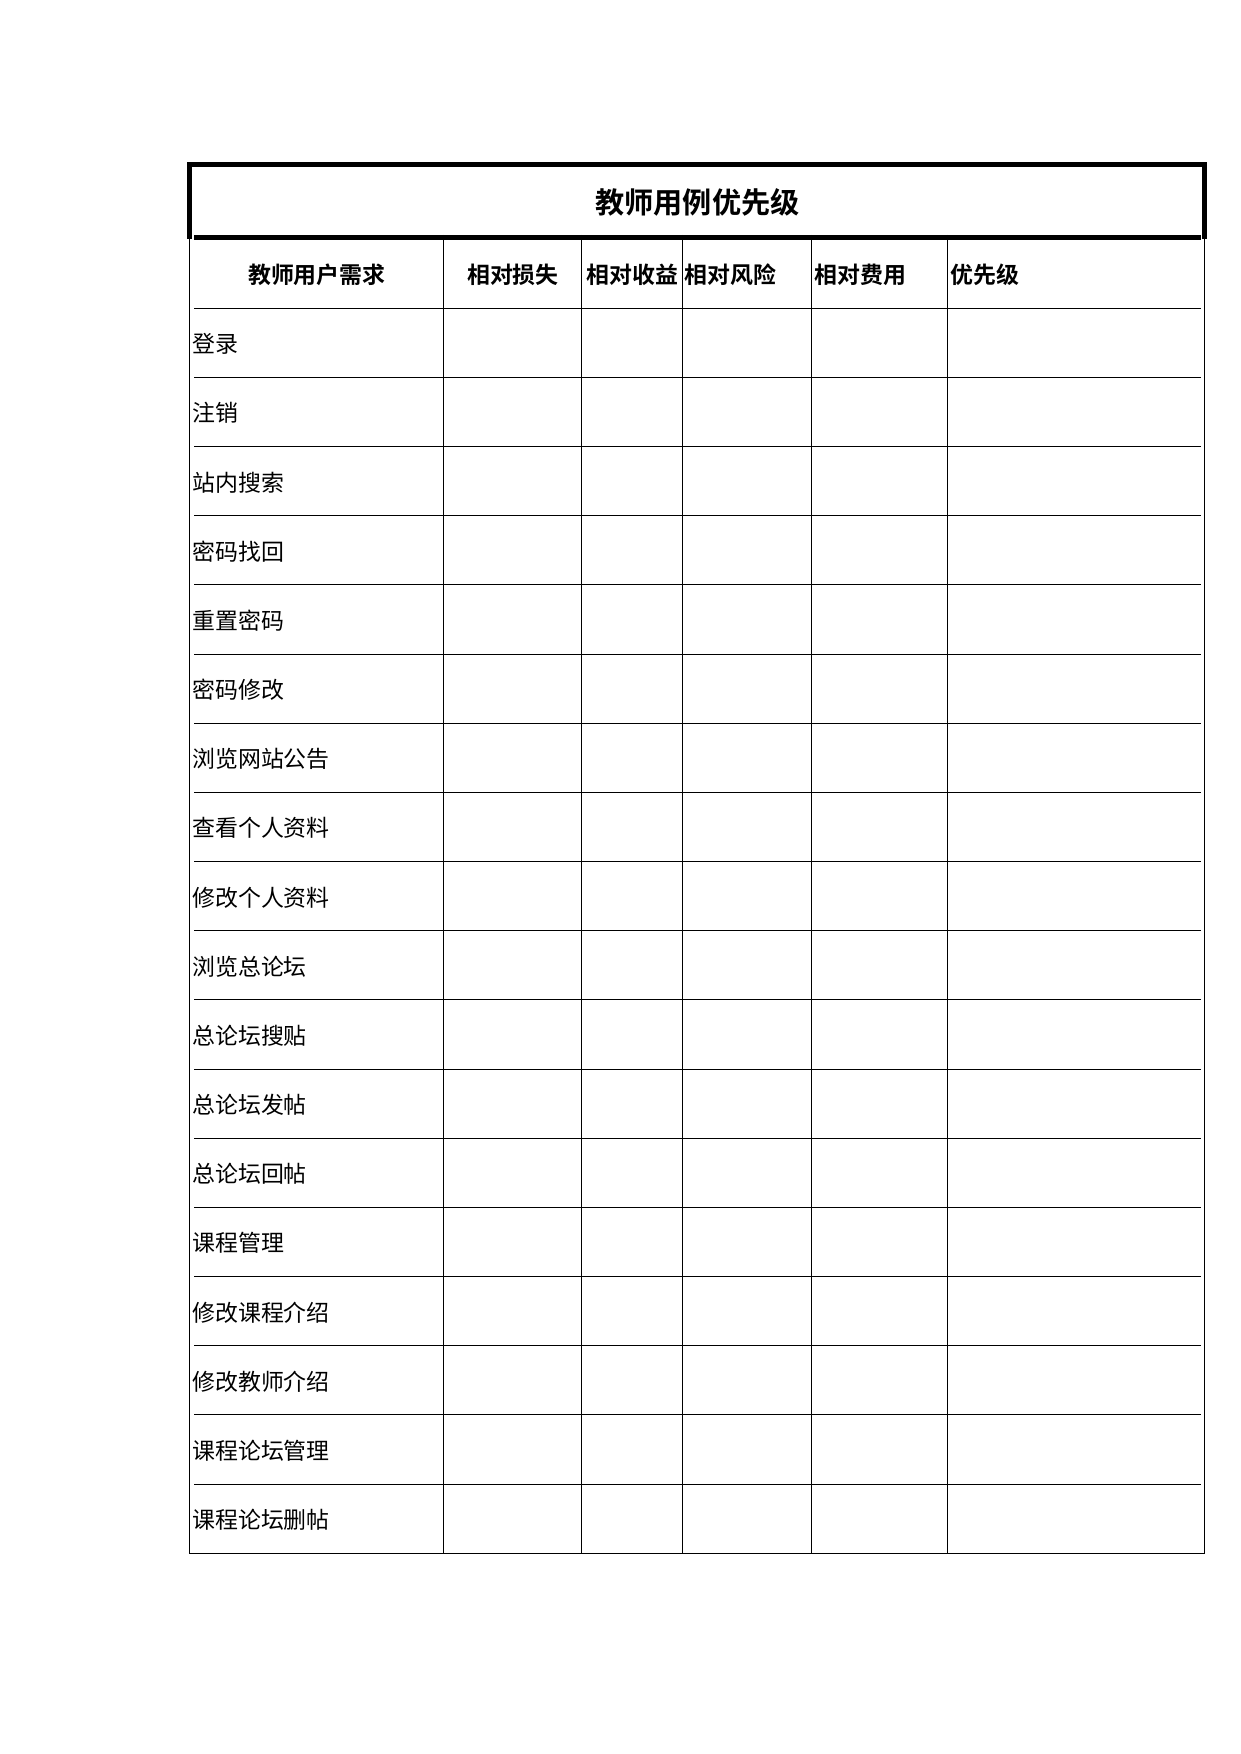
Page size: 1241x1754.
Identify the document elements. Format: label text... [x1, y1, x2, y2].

table_cell [683, 447, 811, 515]
table_cell 课程论坛管理 [190, 1414, 443, 1483]
table_cell [582, 1415, 682, 1483]
table_cell [444, 931, 581, 999]
table_cell [948, 999, 1204, 1068]
table_cell [948, 377, 1204, 446]
table_cell [812, 1139, 947, 1207]
table_cell [683, 793, 811, 861]
table_cell [948, 1484, 1204, 1553]
table_cell [812, 862, 947, 930]
table_cell [582, 585, 682, 653]
table_cell [948, 1345, 1204, 1414]
table_cell [444, 793, 581, 861]
table_cell [948, 861, 1204, 930]
table_cell [683, 1070, 811, 1138]
table_cell [582, 931, 682, 999]
table_cell [812, 1070, 947, 1138]
table_cell [444, 585, 581, 653]
table_cell 相对费用 [812, 240, 947, 308]
table_cell [948, 308, 1204, 377]
table_cell [582, 1346, 682, 1414]
table_cell [948, 654, 1204, 723]
table_cell 修改个人资料 [190, 861, 443, 930]
table_cell [812, 378, 947, 446]
table_cell 课程管理 [190, 1207, 443, 1276]
table_cell [812, 585, 947, 653]
table_cell 修改教师介绍 [190, 1345, 443, 1414]
table_cell [812, 793, 947, 861]
table_cell 修改课程介绍 [190, 1276, 443, 1345]
table_cell [812, 1485, 947, 1553]
table_cell 注销 [190, 377, 443, 446]
table_cell [582, 447, 682, 515]
table_cell [812, 1277, 947, 1345]
table_cell 查看个人资料 [190, 792, 443, 861]
table_cell [582, 1000, 682, 1068]
table_cell [444, 1415, 581, 1483]
table_cell [812, 724, 947, 792]
table_cell [812, 1208, 947, 1276]
table_cell [444, 724, 581, 792]
table_cell [582, 1070, 682, 1138]
table_cell [948, 584, 1204, 653]
table_cell 密码修改 [190, 654, 443, 723]
table_cell [582, 1208, 682, 1276]
table_cell [683, 516, 811, 584]
table_cell [948, 1207, 1204, 1276]
table_cell [444, 862, 581, 930]
table_cell [683, 1208, 811, 1276]
table_cell 重置密码 [190, 584, 443, 653]
table_cell 教师用户需求 [190, 235, 443, 308]
table_cell 登录 [190, 308, 443, 377]
table_cell [683, 1346, 811, 1414]
table_cell 相对收益 [582, 240, 682, 308]
table_cell 总论坛搜贴 [190, 999, 443, 1068]
table_cell 优先级 [948, 235, 1204, 308]
table_cell [444, 1346, 581, 1414]
table_cell [683, 931, 811, 999]
table_cell [582, 1485, 682, 1553]
table_cell [683, 1277, 811, 1345]
table_cell [444, 1070, 581, 1138]
table_cell [582, 724, 682, 792]
table_header 教师用例优先级 [192, 167, 1202, 235]
table_cell [444, 1277, 581, 1345]
table_cell 总论坛发帖 [190, 1069, 443, 1138]
table_cell [683, 655, 811, 723]
table_cell [582, 793, 682, 861]
table_cell [582, 1139, 682, 1207]
table_cell [683, 585, 811, 653]
table_cell 相对风险 [683, 240, 811, 308]
table_cell [812, 1415, 947, 1483]
table_cell 密码找回 [190, 515, 443, 584]
table_cell [812, 1346, 947, 1414]
table_cell 课程论坛删帖 [190, 1484, 443, 1553]
table_cell [948, 515, 1204, 584]
table_cell 浏览网站公告 [190, 723, 443, 792]
table_cell [948, 792, 1204, 861]
table_cell [582, 309, 682, 377]
table_cell [683, 378, 811, 446]
table_cell [812, 931, 947, 999]
table_cell [582, 1277, 682, 1345]
table_cell 总论坛回帖 [190, 1138, 443, 1207]
table_cell [948, 1414, 1204, 1483]
table_cell [683, 309, 811, 377]
table_cell [582, 378, 682, 446]
table_cell [948, 1276, 1204, 1345]
table_cell [948, 1138, 1204, 1207]
table_cell [683, 1139, 811, 1207]
table_cell [683, 724, 811, 792]
table_cell [444, 378, 581, 446]
table_cell [444, 1139, 581, 1207]
table_cell [444, 309, 581, 377]
table_cell [683, 1485, 811, 1553]
table_cell 站内搜索 [190, 446, 443, 515]
table_cell [582, 862, 682, 930]
table_cell [948, 1069, 1204, 1138]
table_cell [948, 446, 1204, 515]
table_cell [948, 723, 1204, 792]
table_cell [444, 1208, 581, 1276]
table_cell [683, 862, 811, 930]
table_cell [812, 309, 947, 377]
table_cell [812, 1000, 947, 1068]
table_cell [683, 1415, 811, 1483]
table_cell [812, 447, 947, 515]
table_cell [582, 655, 682, 723]
table_cell [444, 1000, 581, 1068]
table_cell [444, 447, 581, 515]
table_cell 浏览总论坛 [190, 930, 443, 999]
table_cell [948, 930, 1204, 999]
table_cell [683, 1000, 811, 1068]
table_cell [582, 516, 682, 584]
table_cell [812, 516, 947, 584]
table_cell [444, 655, 581, 723]
table_cell [812, 655, 947, 723]
table_cell [444, 1485, 581, 1553]
table_cell [444, 516, 581, 584]
table_cell 相对损失 [444, 240, 581, 308]
